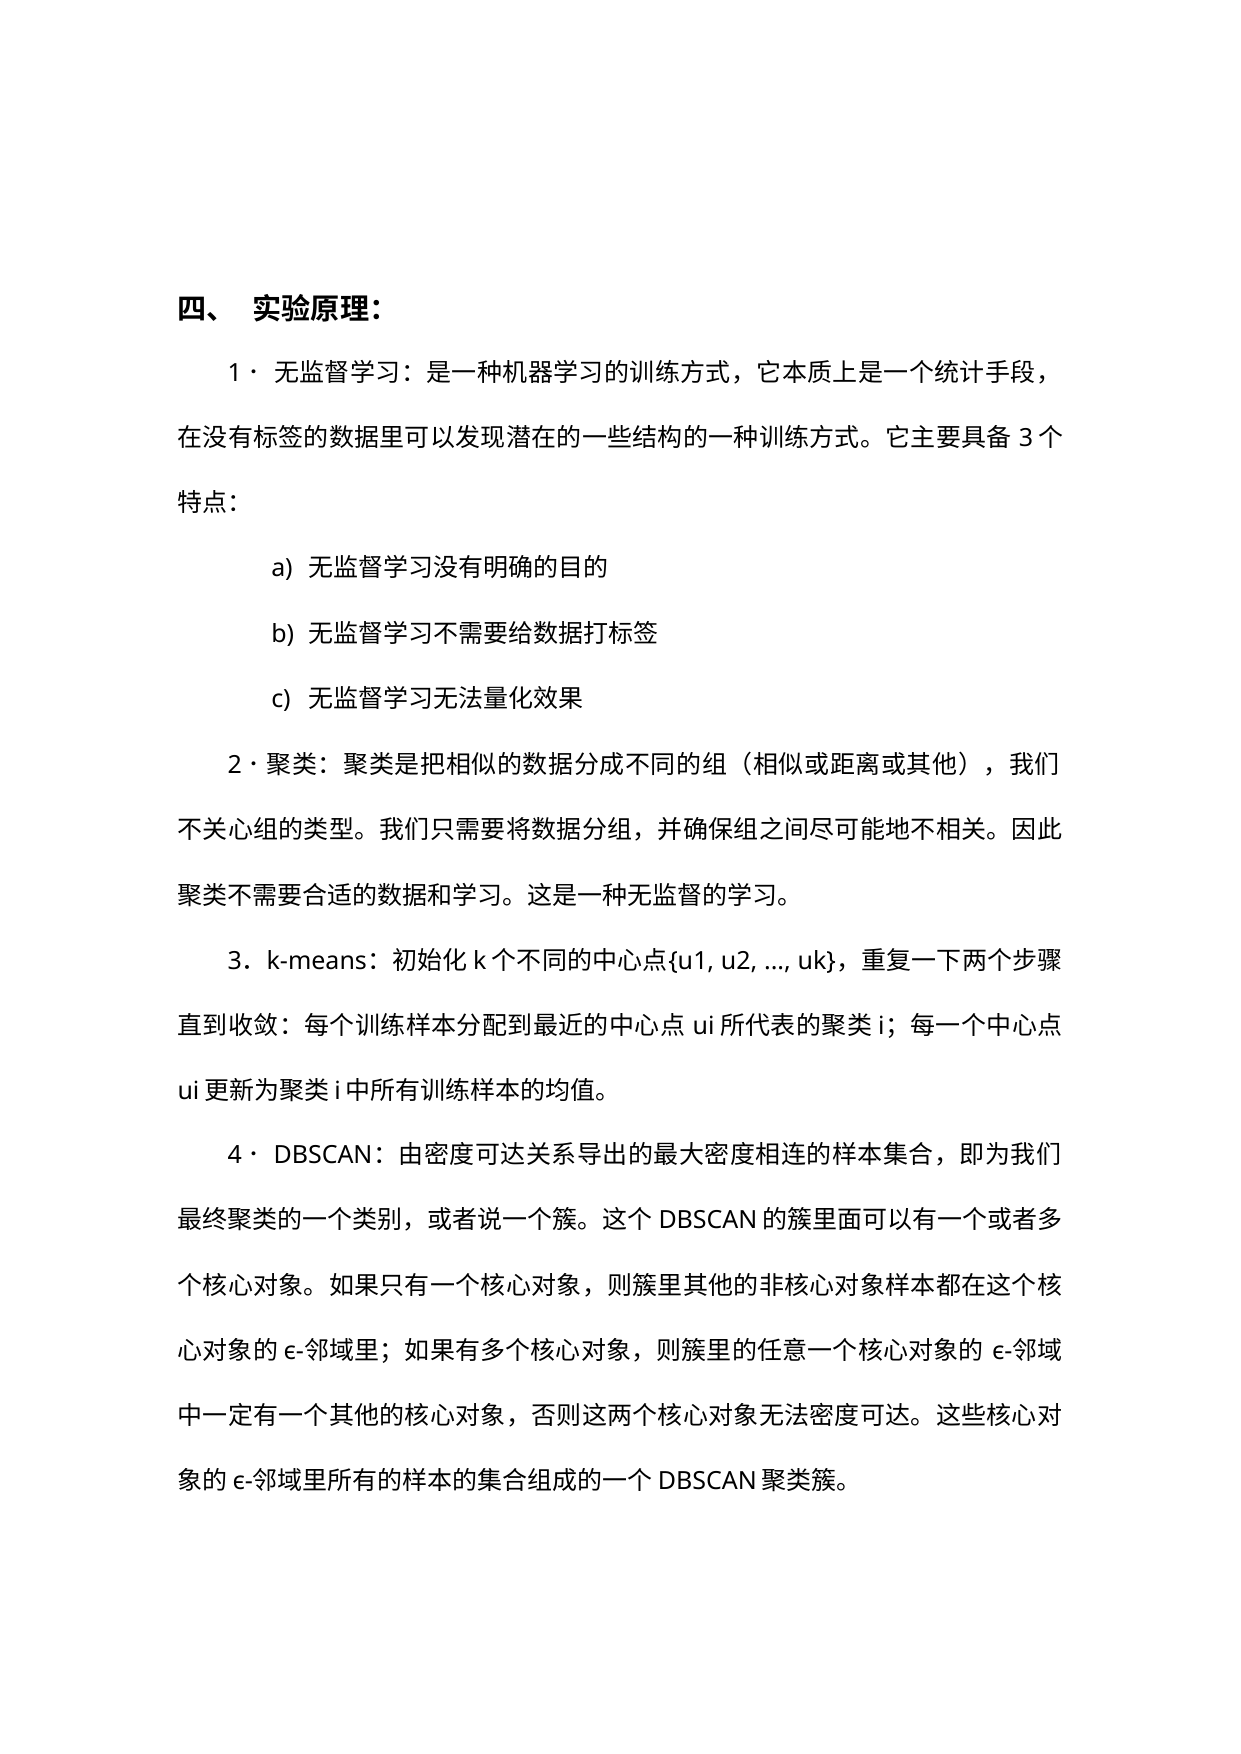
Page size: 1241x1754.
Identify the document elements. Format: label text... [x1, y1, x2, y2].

list 无监督学习没有明确的目的 [221, 534, 1063, 600]
list 实验原理： [177, 274, 1063, 339]
list 聚类：聚类是把相似的数据分成不同的组（相似或距离或其他），我们不关心组的类型。我们只需要将数据分组，并确保组之间尽可能地不相关。因此聚类不需要合适的数据和学习。这是一种无监督的学习。 [177, 730, 1063, 926]
list 无监督学习无法量化效果 [221, 665, 1063, 730]
list 无监督学习：是一种机器学习的训练方式，它本质上是一个统计手段，在没有标签的数据里可以发现潜在的一些结构的一种训练方式。它主要具备3个特点： [177, 339, 1063, 534]
list k-means：初始化k个不同的中心点{u1, u2, ..., uk}，重复一下两个步骤直到收敛：每个训练样本分配到最近的中心点ui所代表的聚类i；每一个中心点ui更新为聚类i中所有训练样本的均值。 [177, 926, 1063, 1121]
list 无监督学习不需要给数据打标签 [221, 600, 1063, 665]
list DBSCAN：由密度可达关系导出的最大密度相连的样本集合，即为我们最终聚类的一个类别，或者说一个簇。这个DBSCAN的簇里面可以有一个或者多个核心对象。如果只有一个核心对象，则簇里其他的非核心对象样本都在这个核心对象的ϵ-邻域里；如果有多个核心对象，则簇里的任意一个核心对象的ϵ-邻域中一定有一个其他的核心对象，否则这两个核心对象无法密度可达。这些核心对象的ϵ-邻域里所有的样本的集合组成的一个DBSCAN聚类簇。 [177, 1121, 1063, 1513]
